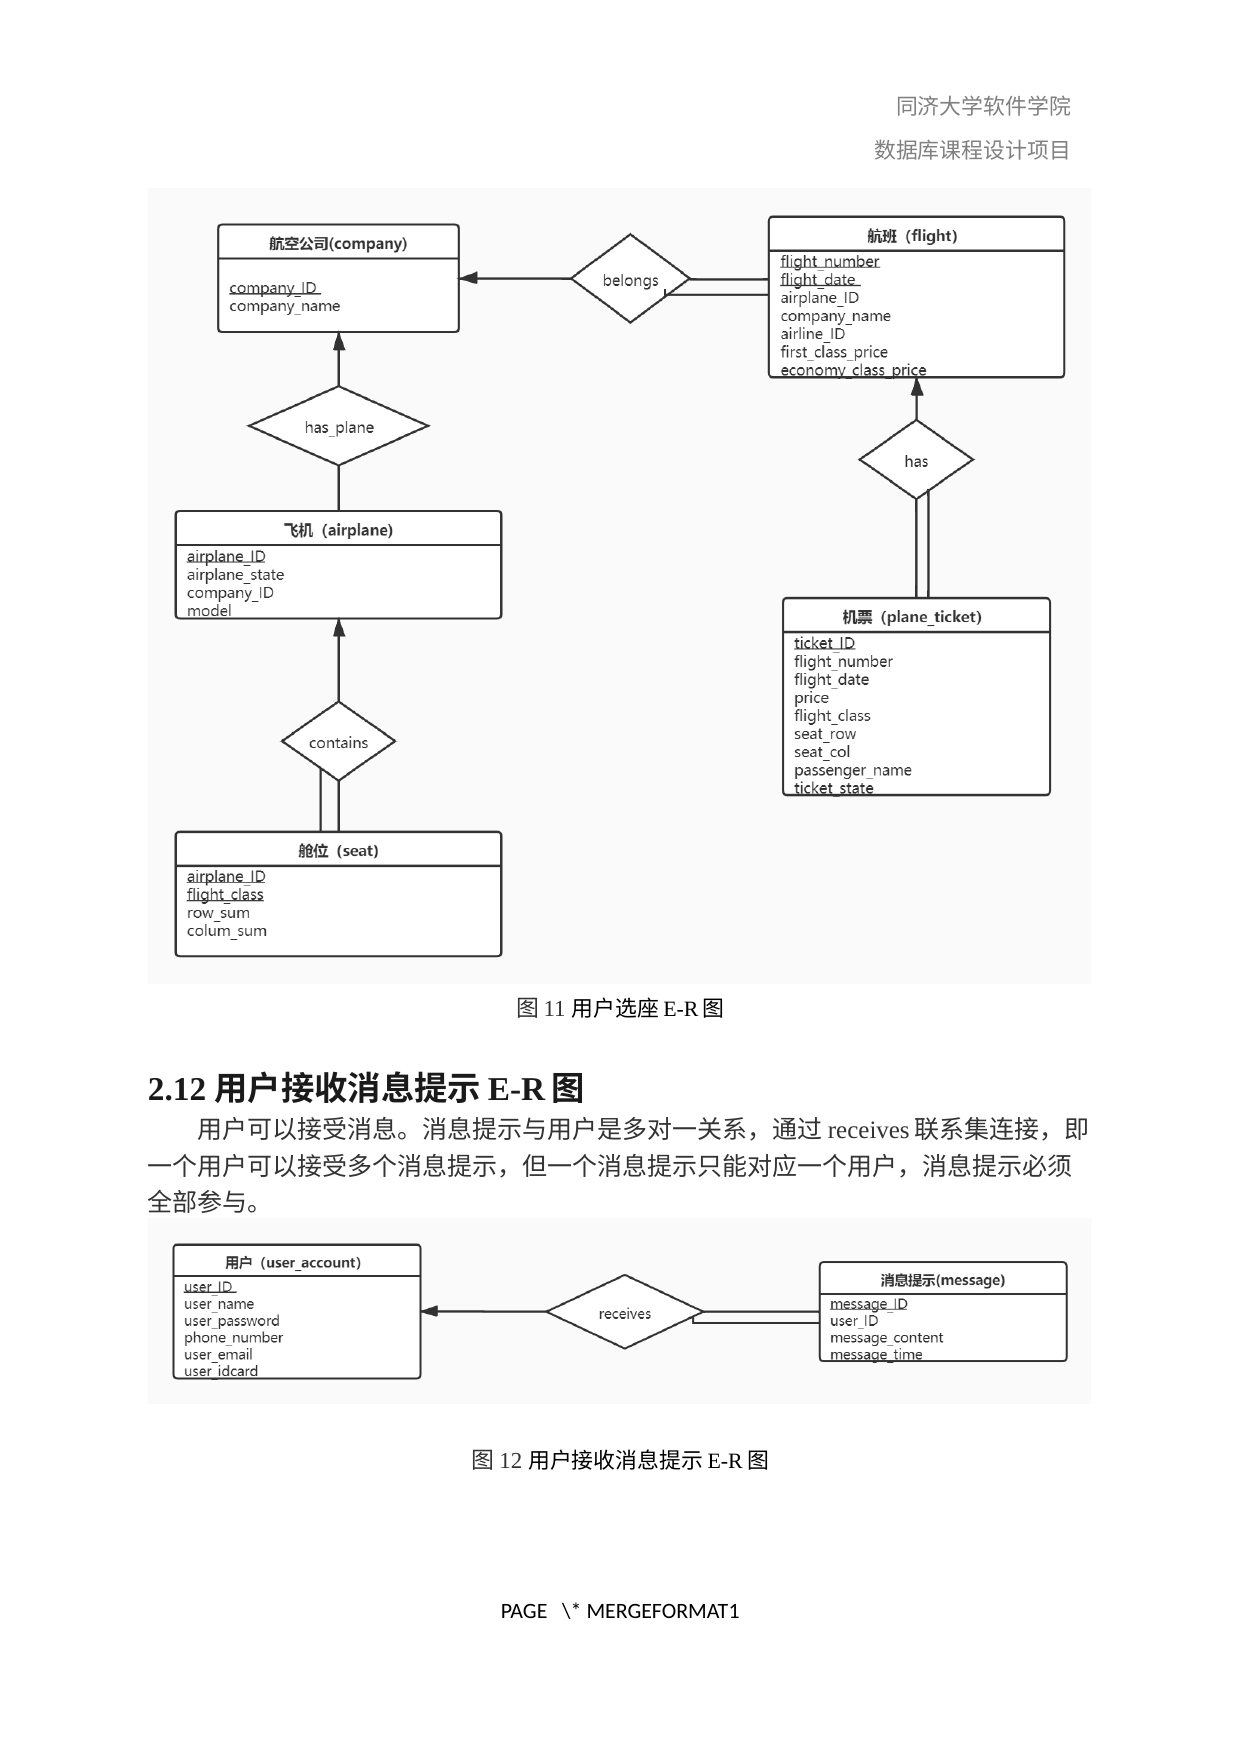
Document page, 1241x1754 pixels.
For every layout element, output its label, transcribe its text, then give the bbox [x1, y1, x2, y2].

text 图12 用户接收消息提示E-R图 [148, 1442, 1093, 1475]
picture [147, 188, 1092, 984]
subtitle 2.12 用户接收消息提示E-R图 [148, 1061, 1093, 1110]
text 图11 用户选座E-R图 [148, 989, 1093, 1023]
picture [147, 1218, 1092, 1404]
